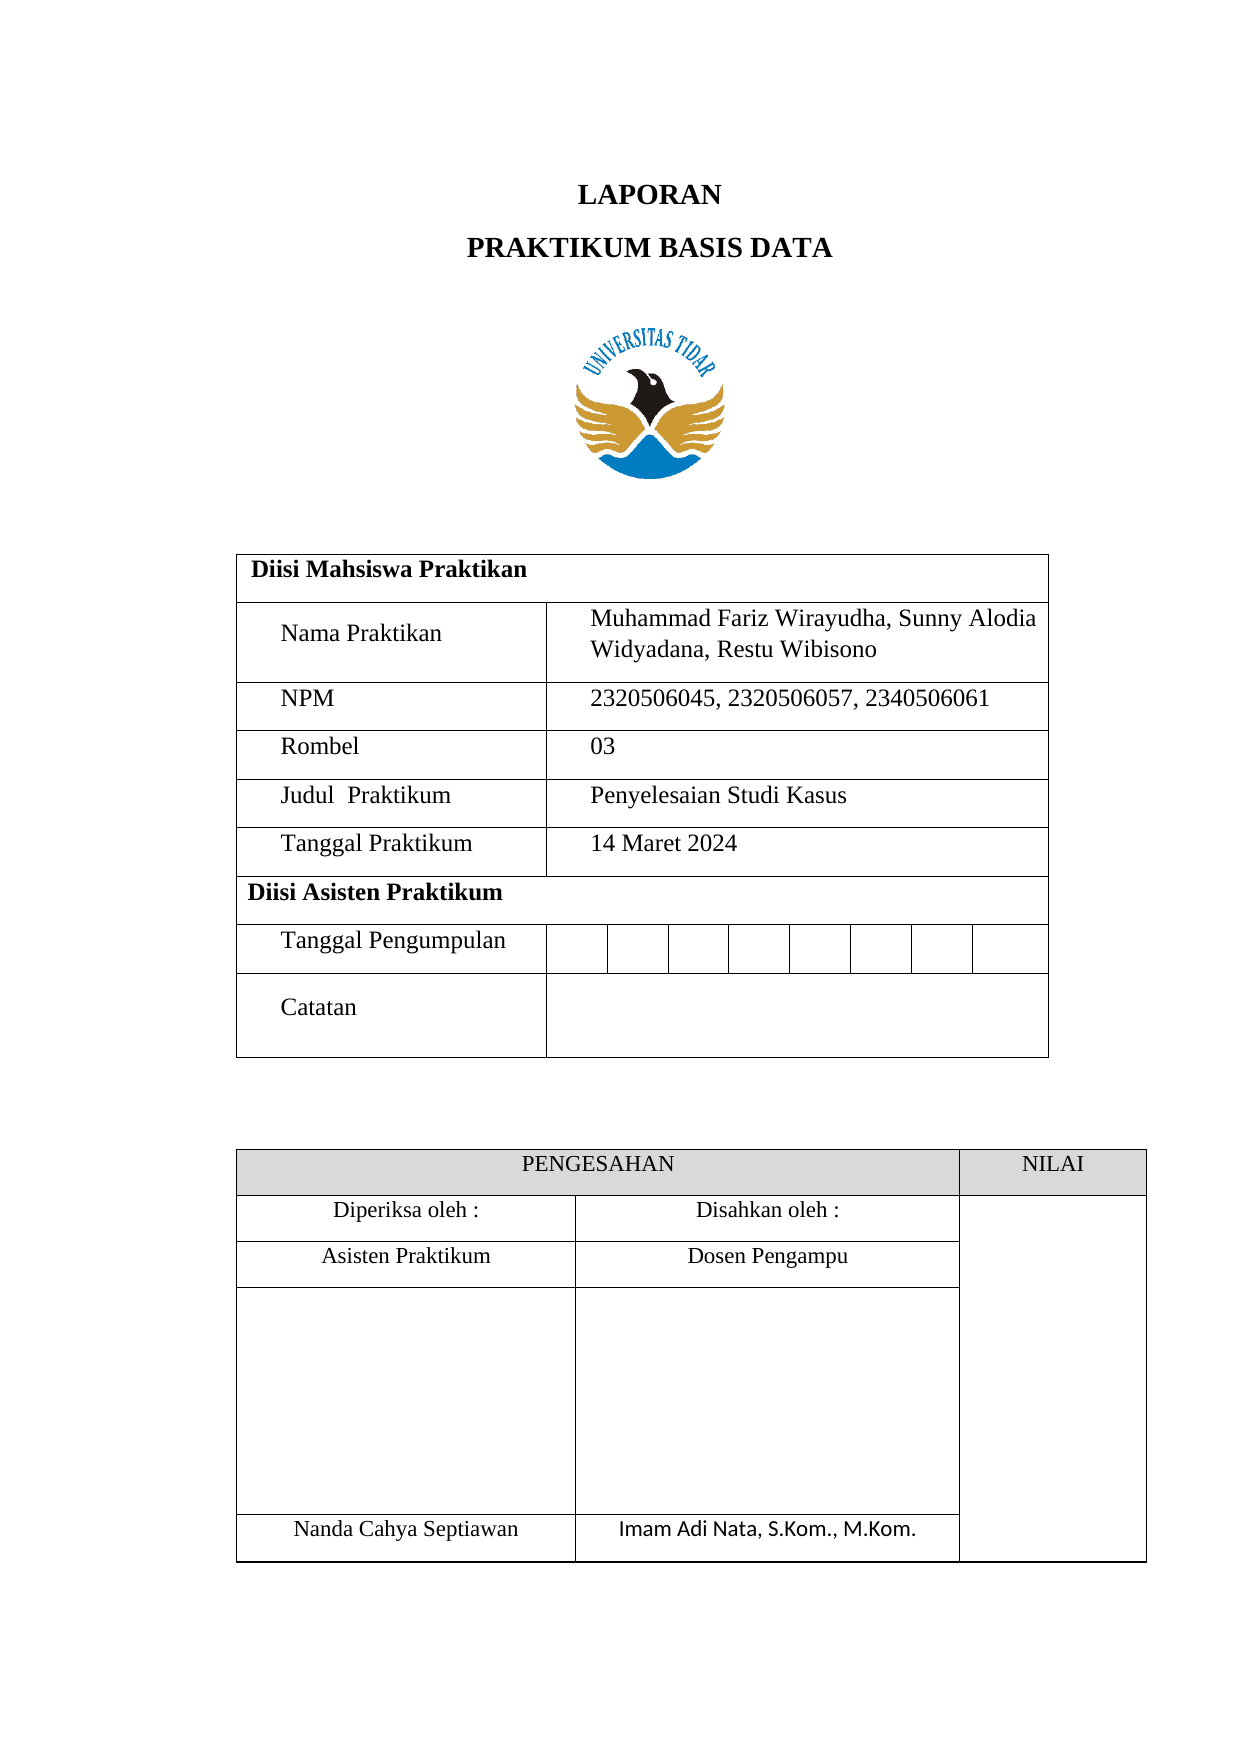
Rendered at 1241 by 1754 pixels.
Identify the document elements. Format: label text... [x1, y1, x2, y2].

table_cell [960, 1196, 1146, 1561]
table_cell Penyelesaian Studi Kasus [547, 780, 1048, 827]
table_cell Rombel [237, 731, 546, 779]
table_cell Catatan [237, 974, 546, 1057]
table_header NILAI [960, 1150, 1146, 1195]
table_cell Muhammad Fariz Wirayudha, Sunny Alodia Widyadana, Restu Wibisono [547, 603, 1048, 682]
table_cell NPM [237, 683, 546, 730]
table_cell [669, 925, 728, 973]
table_cell Tanggal Pengumpulan [237, 925, 546, 973]
table_cell [790, 925, 850, 973]
table_cell [547, 925, 607, 973]
table_cell Dosen Pengampu [576, 1242, 959, 1287]
table_cell Tanggal Praktikum [237, 828, 546, 876]
table_cell Asisten Praktikum [237, 1242, 575, 1287]
table_cell [547, 974, 1048, 1057]
table_cell Judul Praktikum [237, 780, 546, 827]
table_cell 03 [547, 731, 1048, 779]
picture [574, 328, 725, 479]
table_cell Diisi Asisten Praktikum [237, 877, 1048, 924]
table_cell [729, 925, 789, 973]
table_cell [912, 925, 972, 973]
table_cell Nama Praktikan [237, 603, 546, 682]
table_header Diisi Mahsiswa Praktikan [237, 555, 1048, 602]
table_cell 2320506045, 2320506057, 2340506061 [547, 683, 1048, 730]
text LAPORAN [236, 177, 1063, 211]
table_cell [973, 925, 1048, 973]
table_cell [237, 1288, 575, 1513]
table_cell [851, 925, 911, 973]
table_cell Imam Adi Nata, S.Kom., M.Kom. [576, 1515, 959, 1561]
table_cell Nanda Cahya Septiawan [237, 1515, 575, 1561]
table_cell 14 Maret 2024 [547, 828, 1048, 876]
table_cell [576, 1288, 959, 1513]
table_header PENGESAHAN [237, 1150, 959, 1195]
table_cell [608, 925, 668, 973]
table_cell Diperiksa oleh : [237, 1196, 575, 1241]
text PRAKTIKUM BASIS DATA [236, 230, 1063, 263]
table_cell Disahkan oleh : [576, 1196, 959, 1241]
